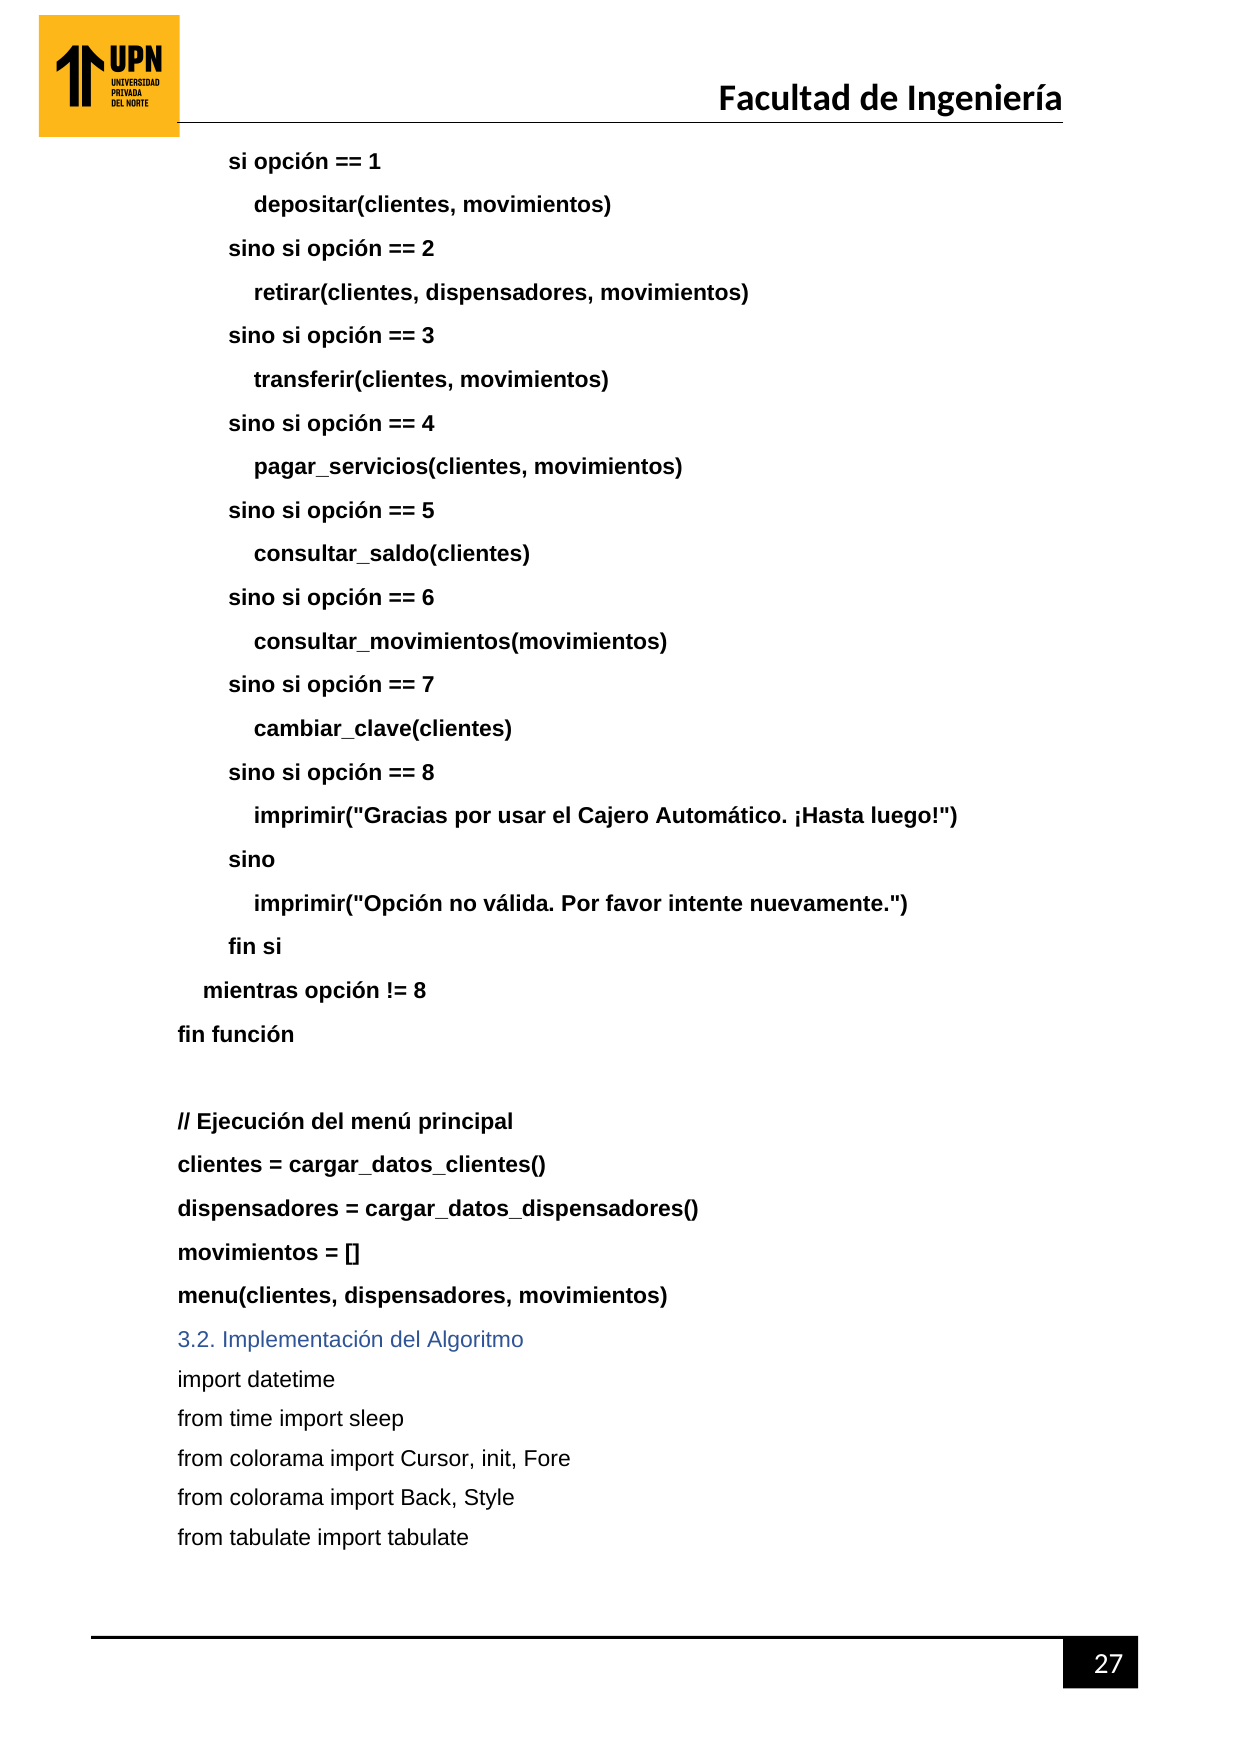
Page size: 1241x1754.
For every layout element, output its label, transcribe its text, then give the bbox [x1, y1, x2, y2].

subtitle consultar_movimientos(movimientos) [177, 628, 1063, 654]
text import datetime [177, 1366, 1063, 1392]
subtitle si opción == 1 [177, 148, 1063, 174]
subtitle transferir(clientes, movimientos) [177, 366, 1063, 392]
subtitle 3.2. Implementación del Algoritmo [177, 1326, 1063, 1352]
subtitle sino si opción == 5 [177, 497, 1063, 523]
subtitle fin si [177, 933, 1063, 959]
text from colorama import Back, Style [177, 1484, 1063, 1510]
subtitle pagar_servicios(clientes, movimientos) [177, 453, 1063, 479]
text from time import sleep [177, 1405, 1063, 1431]
subtitle dispensadores = cargar_datos_dispensadores() [177, 1195, 1063, 1221]
subtitle menu(clientes, dispensadores, movimientos) [177, 1282, 1063, 1309]
subtitle sino si opción == 4 [177, 409, 1063, 436]
subtitle sino si opción == 2 [177, 235, 1063, 261]
subtitle consultar_saldo(clientes) [177, 540, 1063, 567]
picture [38, 15, 180, 137]
subtitle retirar(clientes, dispensadores, movimientos) [177, 278, 1063, 305]
text from tabulate import tabulate [177, 1523, 1063, 1550]
subtitle // Ejecución del menú principal [177, 1108, 1063, 1134]
subtitle imprimir("Opción no válida. Por favor intente nuevamente.") [177, 889, 1063, 916]
subtitle sino si opción == 3 [177, 322, 1063, 348]
subtitle sino si opción == 8 [177, 759, 1063, 785]
subtitle sino si opción == 6 [177, 584, 1063, 610]
subtitle mientras opción != 8 [177, 977, 1063, 1003]
text from colorama import Cursor, init, Fore [177, 1444, 1063, 1471]
subtitle fin función [177, 1021, 1063, 1047]
subtitle cambiar_clave(clientes) [177, 715, 1063, 741]
subtitle movimientos = [] [177, 1239, 1063, 1265]
subtitle sino si opción == 7 [177, 671, 1063, 698]
subtitle depositar(clientes, movimientos) [177, 191, 1063, 218]
subtitle clientes = cargar_datos_clientes() [177, 1151, 1063, 1178]
subtitle sino [177, 846, 1063, 872]
subtitle imprimir("Gracias por usar el Cajero Automático. ¡Hasta luego!") [177, 802, 1063, 829]
